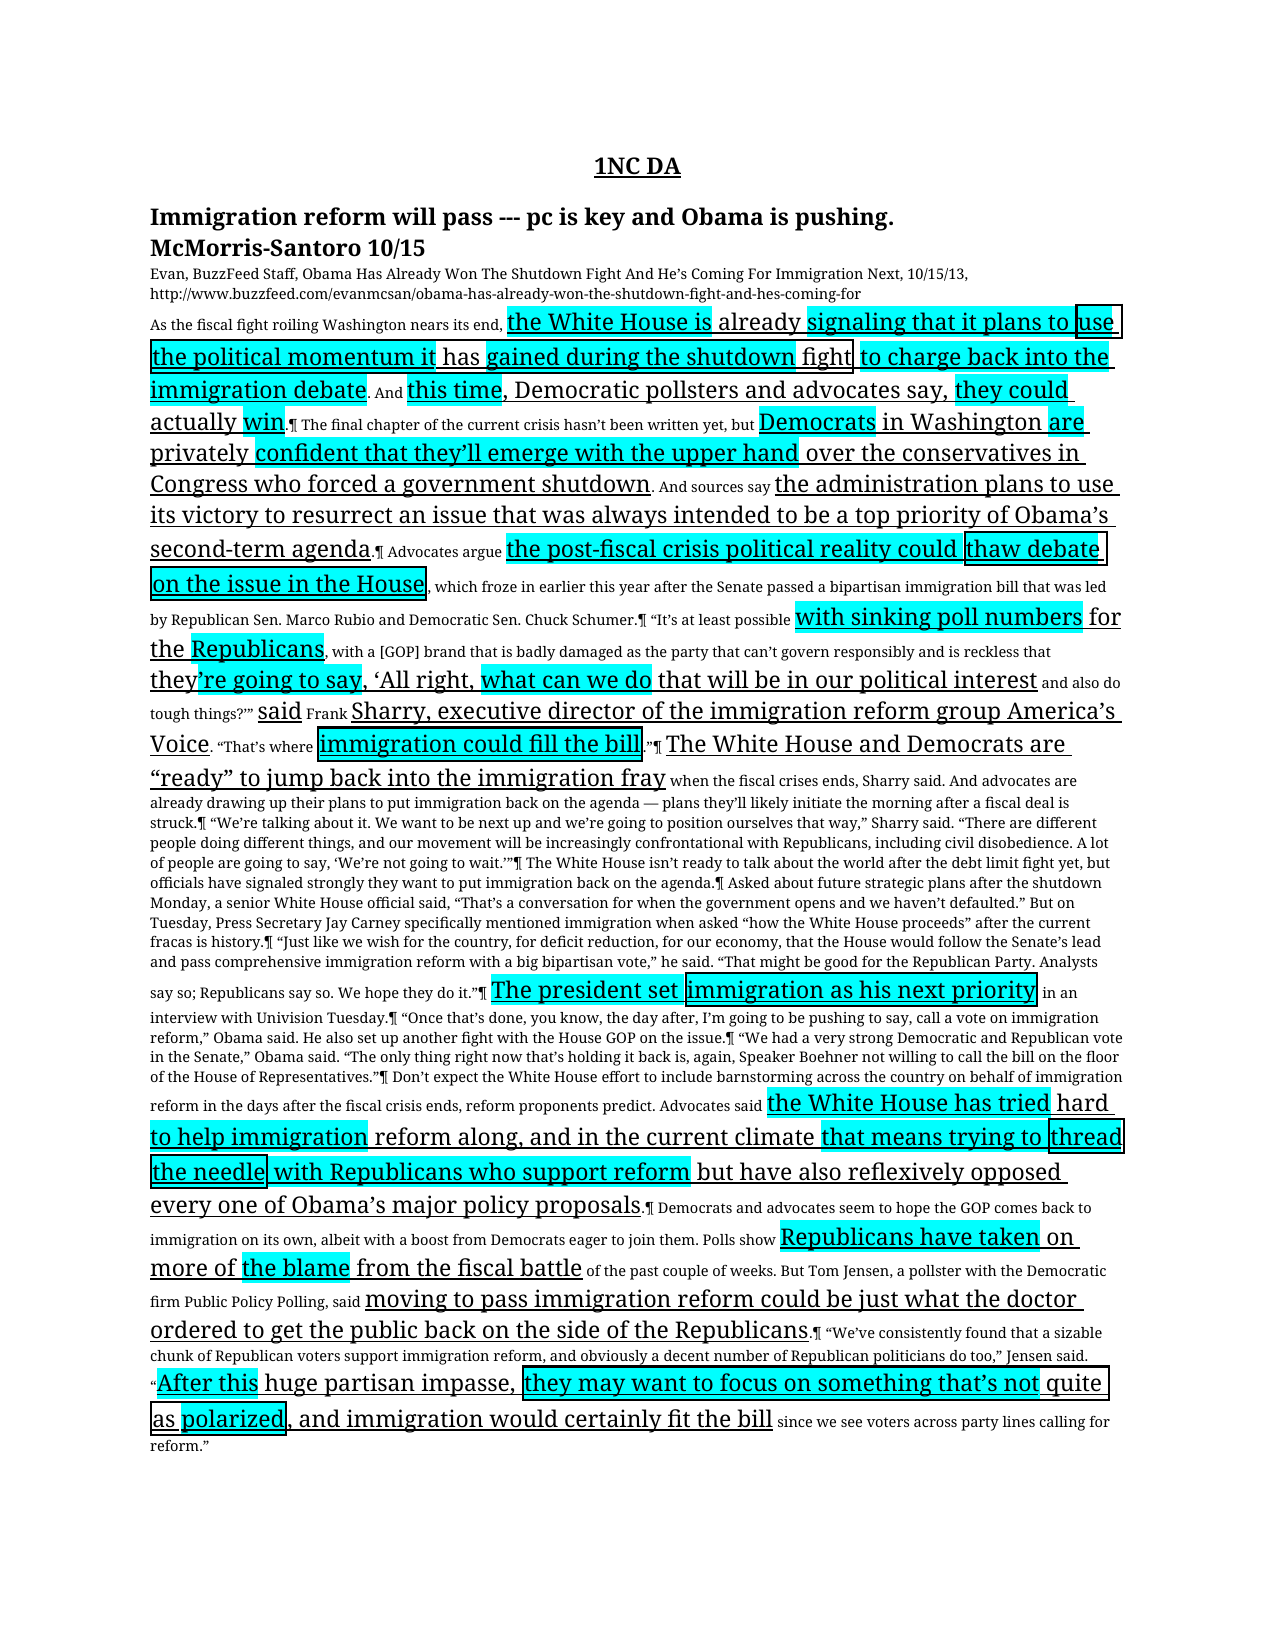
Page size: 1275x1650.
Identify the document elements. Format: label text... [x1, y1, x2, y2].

subtitle 1nc da [150, 150, 1125, 181]
text As the fiscal fight roiling Washington nears its end, the White House is already signaling that it plans to use the political momentum it has gained during the shutdown fight to charge back into the immigration debate. And this time, Democratic pollsters and advocates say, they could actually win.¶ The final chapter of the current crisis hasn’t been written yet, but Democrats in Washington are privately confident that they’ll emerge with the upper hand over the conservatives in Congress who forced a government shutdown. And sources say the administration plans to use its victory to resurrect an issue that was always intended to be a top priority of Obama’s second-term agenda.¶ Advocates argue the post-fiscal crisis political reality could thaw debate on the issue in the House, which froze in earlier this year after the Senate passed a bipartisan immigration bill that was led by Republican Sen. Marco Rubio and Democratic Sen. Chuck Schumer.¶ “It’s at least possible with sinking poll numbers for the Republicans, with a [GOP] brand that is badly damaged as the party that can’t govern responsibly and is reckless that they’re going to say, ‘All right, what can we do that will be in our political interest and also do tough things?’” said Frank Sharry, executive director of the immigration reform group America’s Voice. “That’s where immigration could fill the bill.”¶ The White House and Democrats are “ready” to jump back into the immigration fray when the fiscal crises ends, Sharry said. And advocates are already drawing up their plans to put immigration back on the agenda — plans they’ll likely initiate the morning after a fiscal deal is struck.¶ “We’re talking about it. We want to be next up and we’re going to position ourselves that way,” Sharry said. “There are different people doing different things, and our movement will be increasingly confrontational with Republicans, including civil disobedience. A lot of people are going to say, ‘We’re not going to wait.’”¶ The White House isn’t ready to talk about the world after the debt limit fight yet, but officials have signaled strongly they want to put immigration back on the agenda.¶ Asked about future strategic plans after the shutdown Monday, a senior White House official said, “That’s a conversation for when the government opens and we haven’t defaulted.” But on Tuesday, Press Secretary Jay Carney specifically mentioned immigration when asked “how the White House proceeds” after the current fracas is history.¶ “Just like we wish for the country, for deficit reduction, for our economy, that the House would follow the Senate’s lead and pass comprehensive immigration reform with a big bipartisan vote,” he said. “That might be good for the Republican Party. Analysts say so; Republicans say so. We hope they do it.”¶ The president set immigration as his next priority in an interview with Univision Tuesday.¶ “Once that’s done, you know, the day after, I’m going to be pushing to say, call a vote on immigration reform,” Obama said. He also set up another fight with the House GOP on the issue.¶ “We had a very strong Democratic and Republican vote in the Senate,” Obama said. “The only thing right now that’s holding it back is, again, Speaker Boehner not willing to call the bill on the floor of the House of Representatives.”¶ Don’t expect the White House effort to include barnstorming across the country on behalf of immigration reform in the days after the fiscal crisis ends, reform proponents predict. Advocates said the White House has tried hard to help immigration reform along, and in the current climate that means trying to thread the needle with Republicans who support reform but have also reflexively opposed every one of Obama’s major policy proposals.¶ Democrats and advocates seem to hope the GOP comes back to immigration on its own, albeit with a boost from Democrats eager to join them. Polls show Republicans have taken on more of the blame from the fiscal battle of the past couple of weeks. But Tom Jensen, a pollster with the Democratic firm Public Policy Polling, said moving to pass immigration reform could be just what the doctor ordered to get the public back on the side of the Republicans.¶ “We’ve consistently found that a sizable chunk of Republican voters support immigration reform, and obviously a decent number of Republican politicians do too,” Jensen said. “After this huge partisan impasse, they may want to focus on something that’s not quite as polarized, and immigration would certainly fit the bill since we see voters across party lines calling for reform.” [150, 1149, 1125, 1456]
text Evan, BuzzFeed Staff, Obama Has Already Won The Shutdown Fight And He’s Coming For Immigration Next, 10/15/13, http://www.buzzfeed.com/evanmcsan/obama-has-already-won-the-shutdown-fight-and-hes-coming-for [150, 264, 1125, 303]
text As the fiscal fight roiling Washington nears its end, the White House is already signaling that it plans to use the political momentum it has gained during the shutdown fight to charge back into the immigration debate. And this time, Democratic pollsters and advocates say, they could actually win.¶ The final chapter of the current crisis hasn’t been written yet, but Democrats in Washington are privately confident that they’ll emerge with the upper hand over the conservatives in Congress who forced a government shutdown. And sources say the administration plans to use its victory to resurrect an issue that was always intended to be a top priority of Obama’s second-term agenda.¶ Advocates argue the post-fiscal crisis political reality could thaw debate on the issue in the House, which froze in earlier this year after the Senate passed a bipartisan immigration bill that was led by Republican Sen. Marco Rubio and Democratic Sen. Chuck Schumer.¶ “It’s at least possible with sinking poll numbers for the Republicans, with a [GOP] brand that is badly damaged as the party that can’t govern responsibly and is reckless that they’re going to say, ‘All right, what can we do that will be in our political interest and also do tough things?’” said Frank Sharry, executive director of the immigration reform group America’s Voice. “That’s where immigration could fill the bill.”¶ The White House and Democrats are “ready” to jump back into the immigration fray when the fiscal crises ends, Sharry said. And advocates are already drawing up their plans to put immigration back on the agenda — plans they’ll likely initiate the morning after a fiscal deal is struck.¶ “We’re talking about it. We want to be next up and we’re going to position ourselves that way,” Sharry said. “There are different people doing different things, and our movement will be increasingly confrontational with Republicans, including civil disobedience. A lot of people are going to say, ‘We’re not going to wait.’”¶ The White House isn’t ready to talk about the world after the debt limit fight yet, but officials have signaled strongly they want to put immigration back on the agenda.¶ Asked about future strategic plans after the shutdown Monday, a senior White House official said, “That’s a conversation for when the government opens and we haven’t defaulted.” But on Tuesday, Press Secretary Jay Carney specifically mentioned immigration when asked “how the White House proceeds” after the current fracas is history.¶ “Just like we wish for the country, for deficit reduction, for our economy, that the House would follow the Senate’s lead and pass comprehensive immigration reform with a big bipartisan vote,” he said. “That might be good for the Republican Party. Analysts say so; Republicans say so. We hope they do it.”¶ The president set immigration as his next priority in an interview with Univision Tuesday.¶ “Once that’s done, you know, the day after, I’m going to be pushing to say, call a vote on immigration reform,” Obama said. He also set up another fight with the House GOP on the issue.¶ “We had a very strong Democratic and Republican vote in the Senate,” Obama said. “The only thing right now that’s holding it back is, again, Speaker Boehner not willing to call the bill on the floor of the House of Representatives.”¶ Don’t expect the White House effort to include barnstorming across the country on behalf of immigration reform in the days after the fiscal crisis ends, reform proponents predict. Advocates said the White House has tried hard to help immigration reform along, and in the current climate that means trying to thread the needle with Republicans who support reform but have also reflexively opposed every one of Obama’s major policy proposals.¶ Democrats and advocates seem to hope the GOP comes back to immigration on its own, albeit with a boost from Democrats eager to join them. Polls show Republicans have taken on more of the blame from the fiscal battle of the past couple of weeks. But Tom Jensen, a pollster with the Democratic firm Public Policy Polling, said moving to pass immigration reform could be just what the doctor ordered to get the public back on the side of the Republicans.¶ “We’ve consistently found that a sizable chunk of Republican voters support immigration reform, and obviously a decent number of Republican politicians do too,” Jensen said. “After this huge partisan impasse, they may want to focus on something that’s not quite as polarized, and immigration would certainly fit the bill since we see voters across party lines calling for reform.” [150, 303, 1125, 1147]
subtitle Immigration reform will pass --- pc is key and Obama is pushing. [150, 201, 1125, 232]
text McMorris-Santoro 10/15 [150, 232, 1125, 264]
